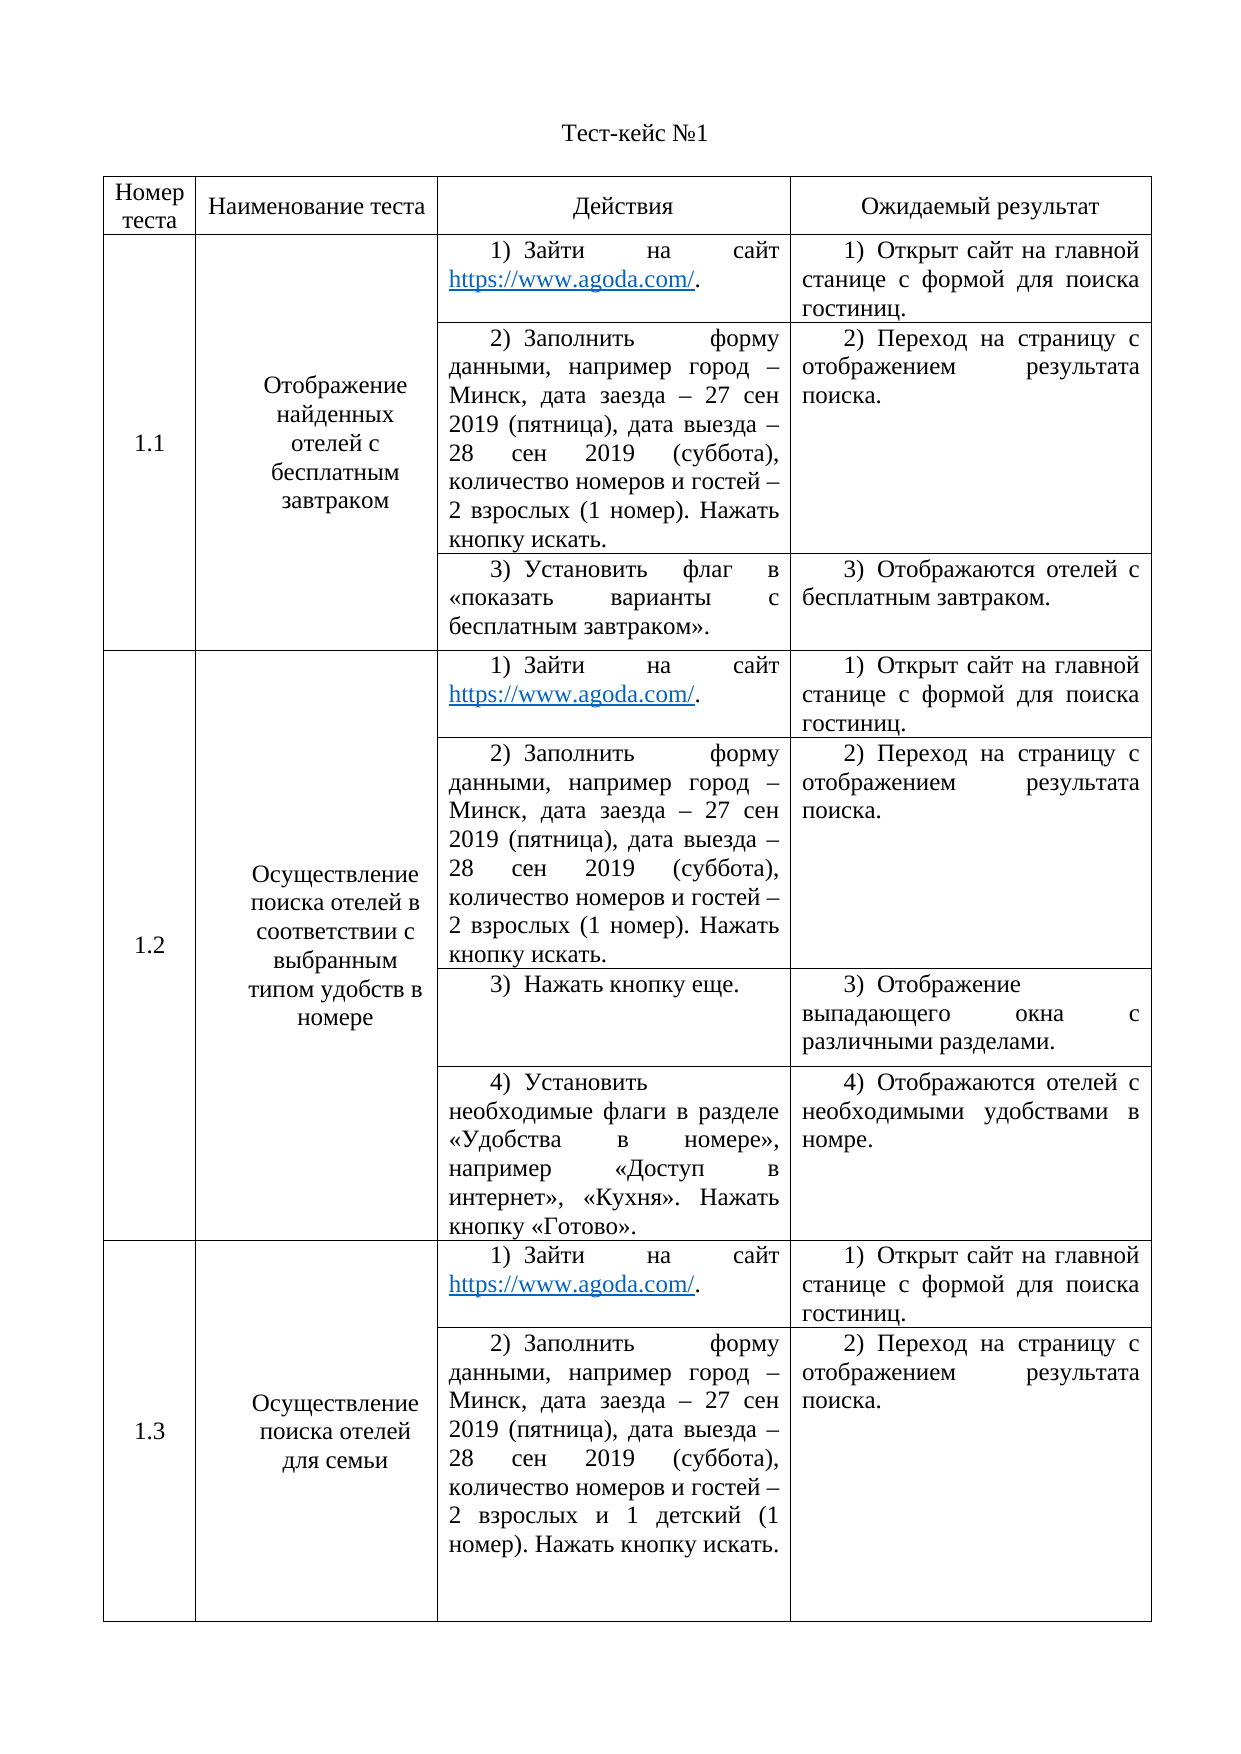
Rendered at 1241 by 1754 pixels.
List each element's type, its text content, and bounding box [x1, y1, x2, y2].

table_cell Открыт сайт на главной станице с формой для поиска гостиниц. [791, 1241, 1151, 1327]
table_cell Осуществление поиска отелей в соответствии с выбранным типом удобств в номере [196, 651, 437, 1239]
table_cell Отображение найденных отелей с бесплатным завтраком [196, 235, 437, 649]
table_cell Установить необходимые флаги в разделе «Удобства в номере», например «Доступ в интернет», «Кухня». Нажать кнопку «Готово». [438, 1067, 790, 1239]
table_cell Заполнить форму данными, например город – Минск, дата заезда – 27 сен 2019 (пятница), дата выезда – 28 сен 2019 (суббота), количество номеров и гостей – 2 взрослых (1 номер). Нажать кнопку искать. [438, 738, 790, 968]
table_cell Отображение выпадающего окна с различными разделами. [791, 969, 1151, 1066]
table_cell Нажать кнопку еще. [438, 969, 790, 1066]
table_cell Переход на страницу с отображением результата поиска. [791, 323, 1151, 553]
table_cell Открыт сайт на главной станице с формой для поиска гостиниц. [791, 235, 1151, 322]
table_cell Зайти на сайт https://www.agoda.com/. [438, 1241, 790, 1327]
table_header Наименование теста [196, 177, 437, 234]
table_header Ожидаемый результат [791, 177, 1151, 234]
table_cell Открыт сайт на главной станице с формой для поиска гостиниц. [791, 651, 1151, 737]
table_cell 1.2 [104, 651, 195, 1239]
table_cell 1.3 [104, 1241, 195, 1621]
text Тест-кейс №1 [118, 118, 1152, 147]
table_cell 1.1 [104, 235, 195, 649]
table_cell Осуществление поиска отелей для семьи [196, 1241, 437, 1621]
table_cell Отображаются отелей с бесплатным завтраком. [791, 554, 1151, 649]
table_cell Заполнить форму данными, например город – Минск, дата заезда – 27 сен 2019 (пятница), дата выезда – 28 сен 2019 (суббота), количество номеров и гостей – 2 взрослых (1 номер). Нажать кнопку искать. [438, 323, 790, 553]
table_header Действия [438, 177, 790, 234]
table_cell Отображаются отелей с необходимыми удобствами в номре. [791, 1067, 1151, 1239]
table_cell Переход на страницу с отображением результата поиска. [791, 1328, 1151, 1621]
table_header Номер теста [104, 177, 195, 234]
table_cell Зайти на сайт https://www.agoda.com/. [438, 235, 790, 322]
table_cell Установить флаг в «показать варианты с бесплатным завтраком». [438, 554, 790, 649]
table_cell Переход на страницу с отображением результата поиска. [791, 738, 1151, 968]
table_cell Зайти на сайт https://www.agoda.com/. [438, 651, 790, 737]
